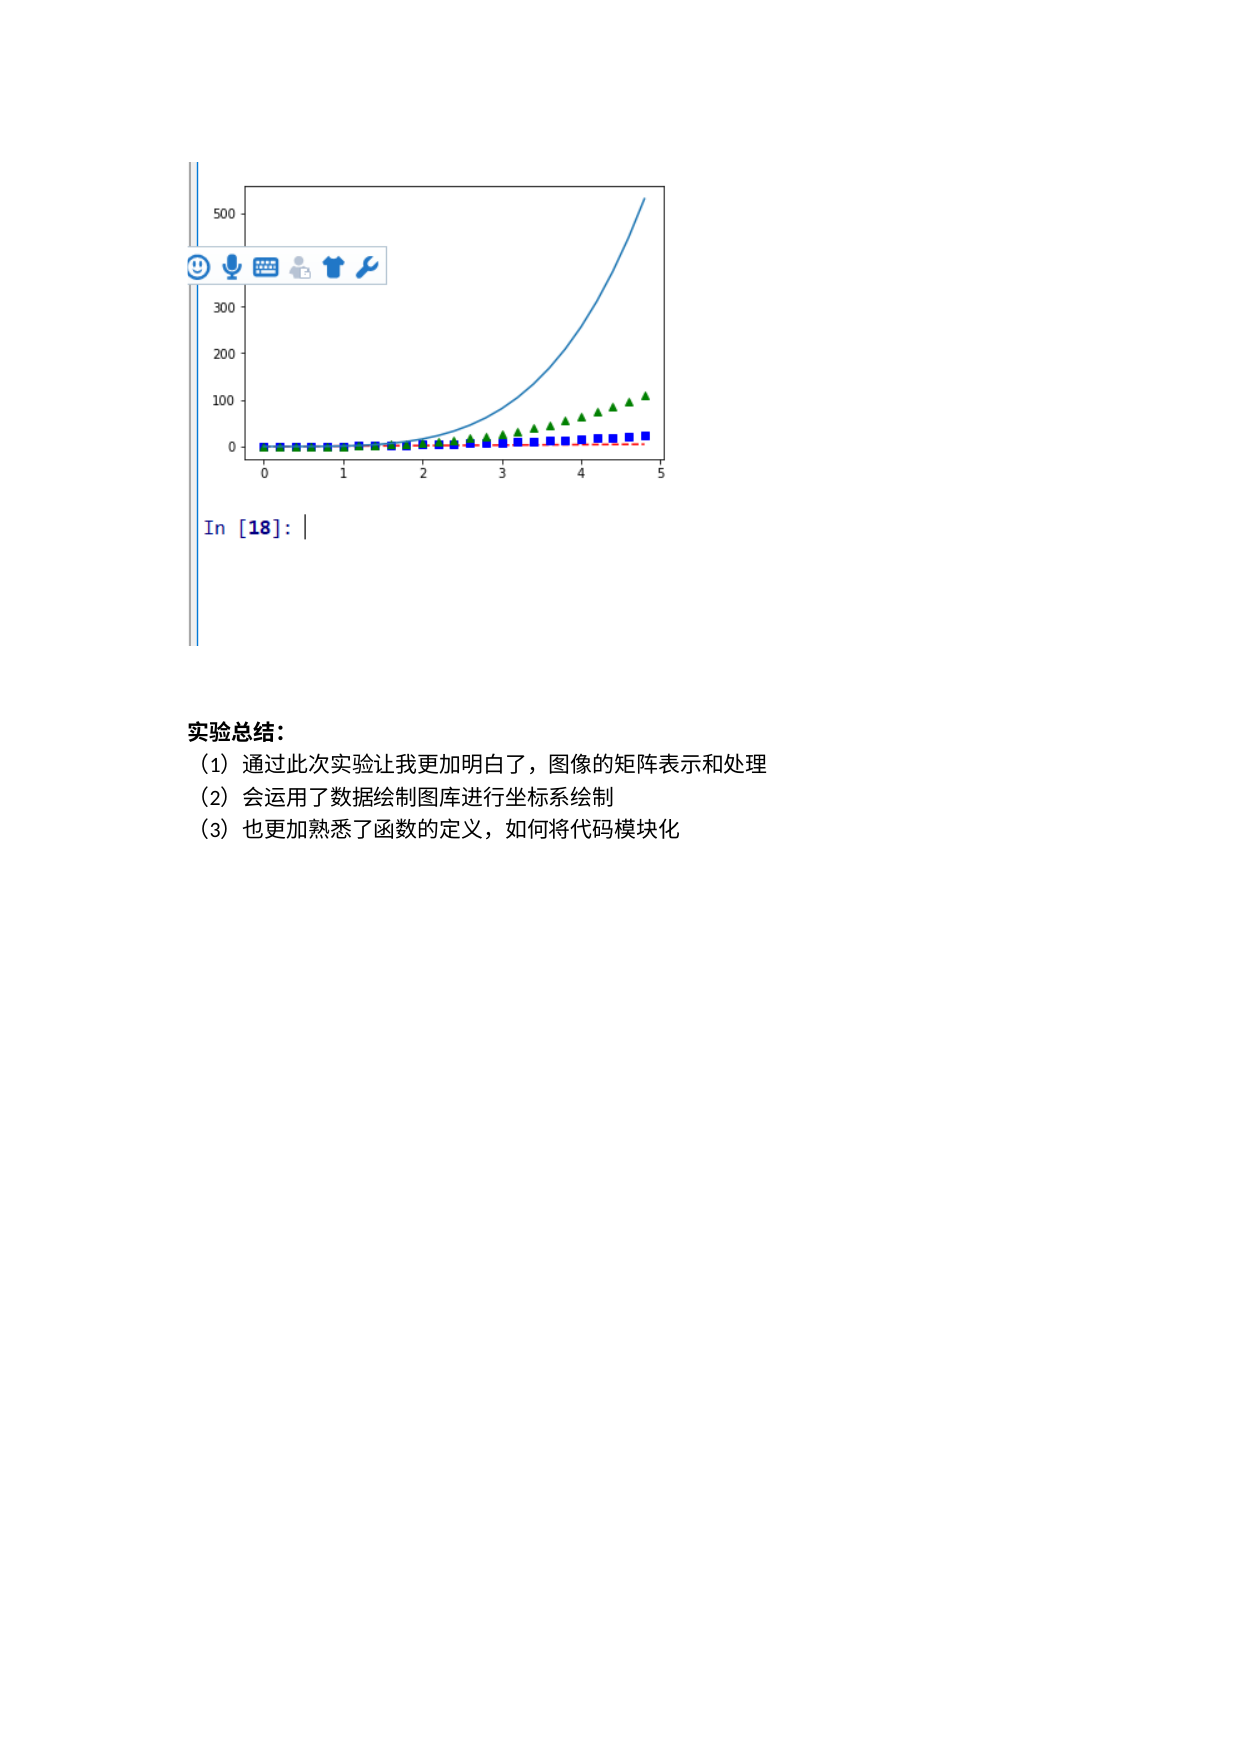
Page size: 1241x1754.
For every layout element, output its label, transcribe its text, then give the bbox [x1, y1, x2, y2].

text 实验总结： [187, 714, 1053, 747]
picture [187, 162, 869, 646]
list 会运用了数据绘制图库进行坐标系绘制 [187, 779, 1053, 812]
list 通过此次实验让我更加明白了，图像的矩阵表示和处理 [187, 747, 1053, 779]
list 也更加熟悉了函数的定义，如何将代码模块化 [187, 812, 1053, 844]
